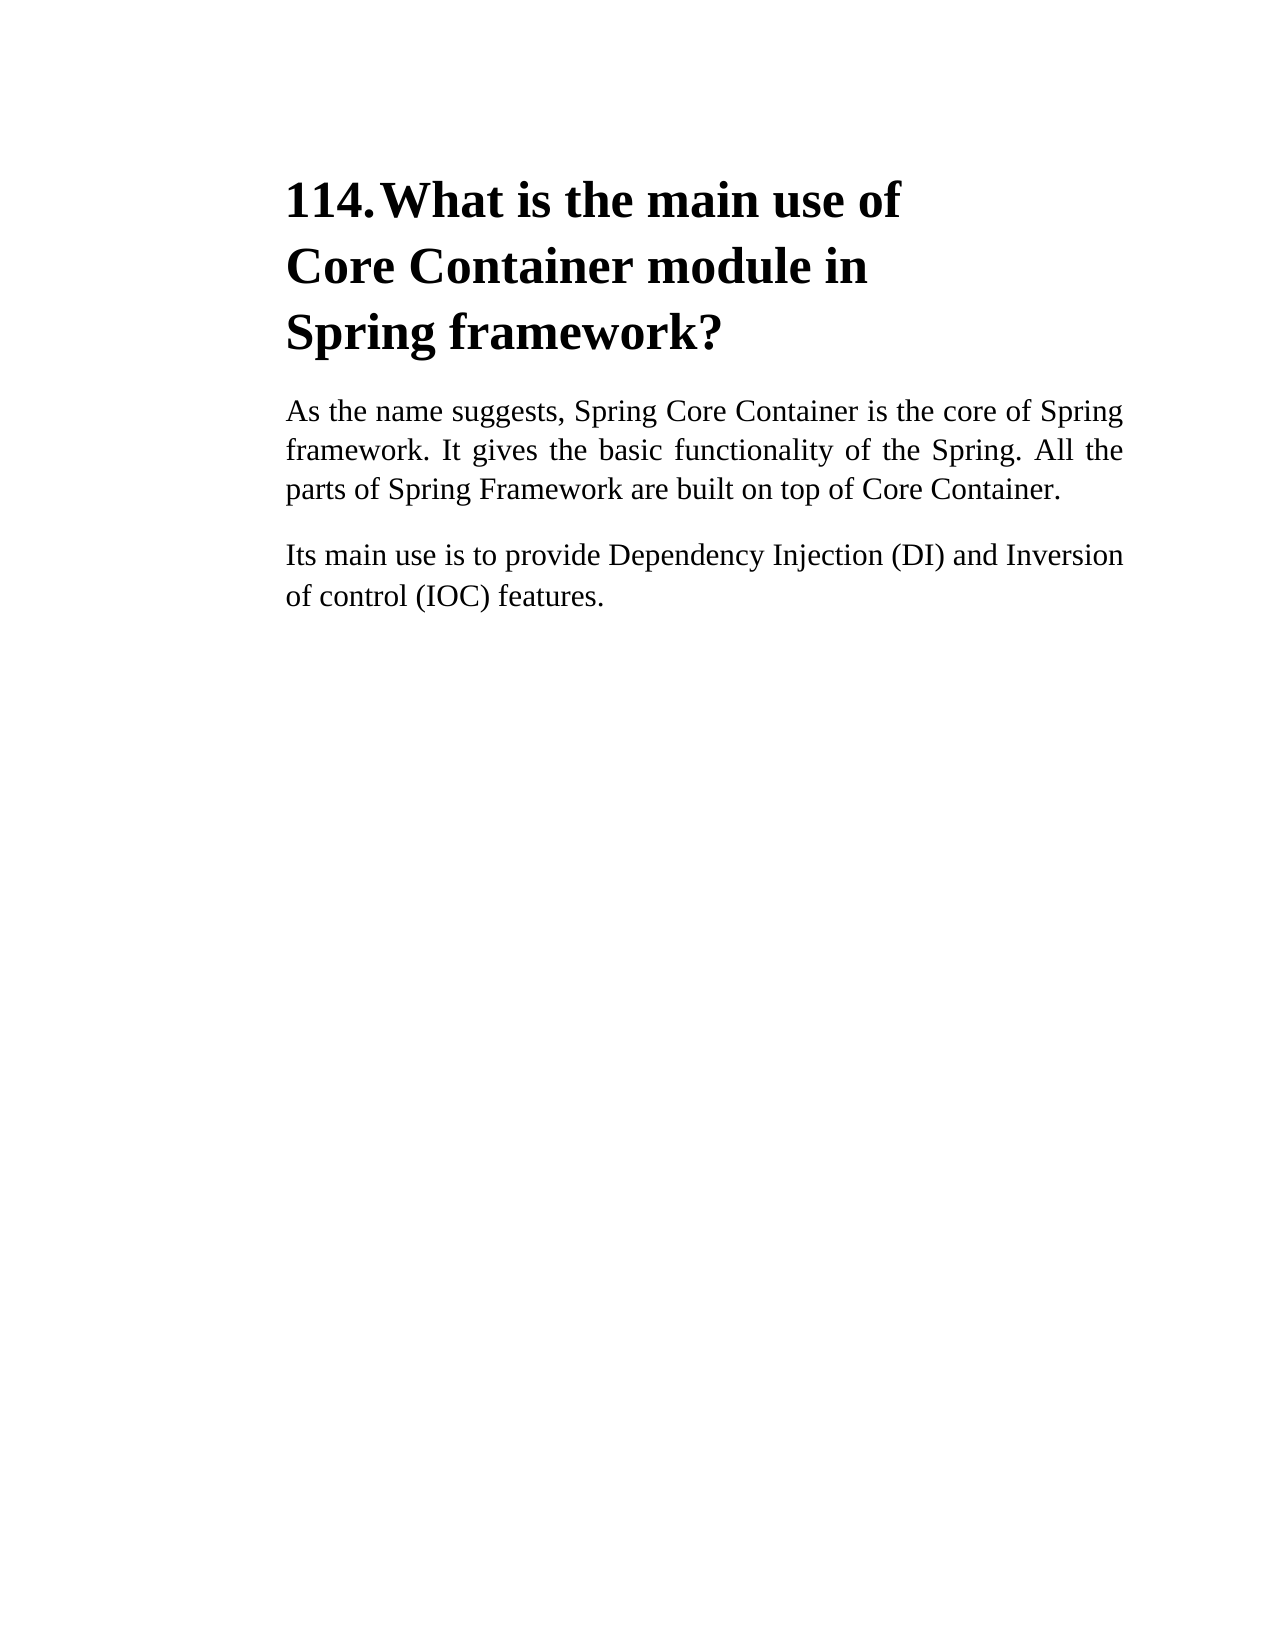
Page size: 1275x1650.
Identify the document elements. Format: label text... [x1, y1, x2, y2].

text Its main use is to provide Dependency Injection (DI) and Inversion of control (IOC) features. [285, 536, 1125, 614]
list What is the main use of Core Container module in Spring framework? [284, 169, 1010, 361]
text As the name suggests, Spring Core Container is the core of Spring framework. It gives the basic functionality of the Spring. All the parts of Spring Framework are built on top of Core Container. [285, 392, 1125, 506]
